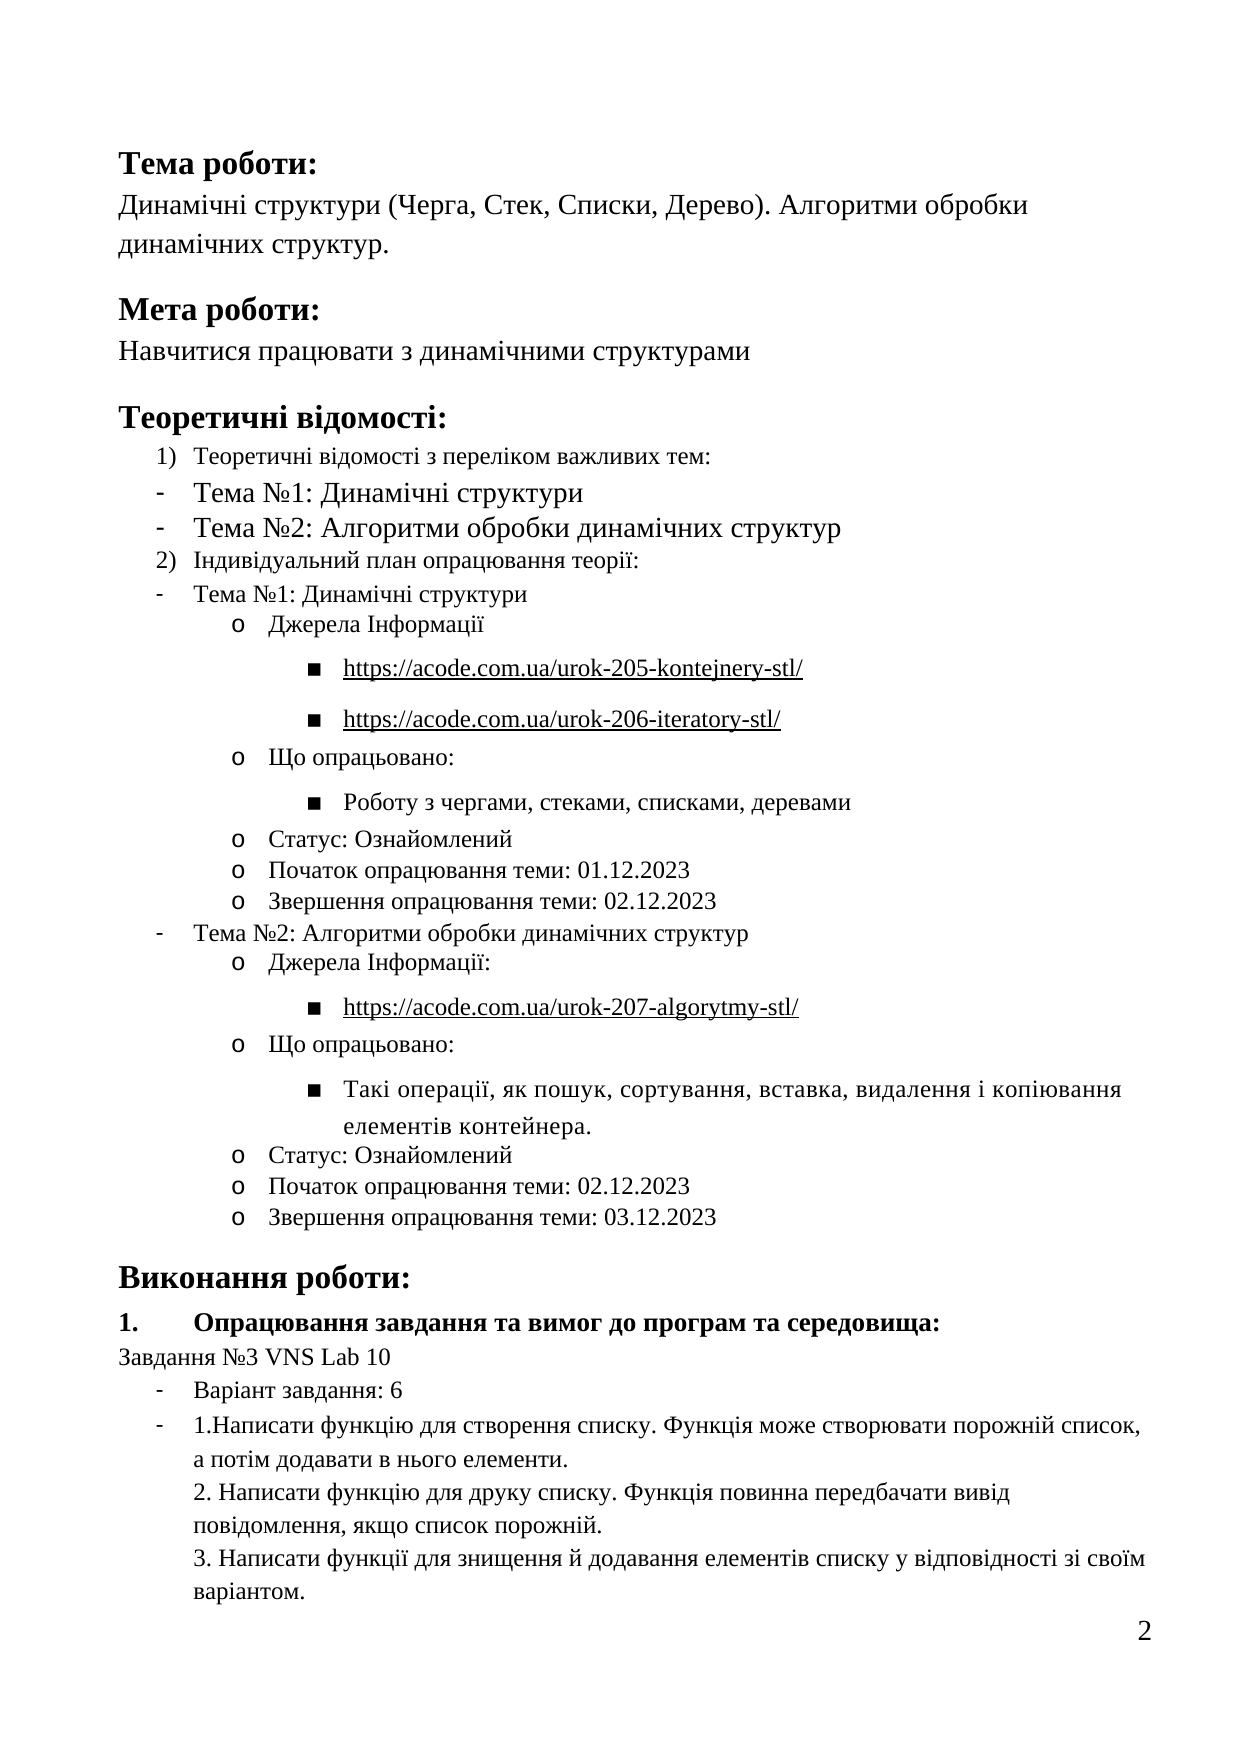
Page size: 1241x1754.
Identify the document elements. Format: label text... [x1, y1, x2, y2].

list Тема №2: Алгоритми обробки динамічних структур [156, 917, 1152, 947]
text Динамічні структури (Черга, Стек, Списки, Дерево). Алгоритми обробки динамічних структур. [118, 187, 1152, 259]
text 3. Написати функції для знищення й додавання елементів списку у відповідності зі своїм варіантом. [193, 1543, 1152, 1605]
text Завдання №3 VNS Lab 10 [118, 1342, 1152, 1370]
subtitle Теоретичні відомості: [118, 397, 1152, 435]
list 1.Написати функцію для створення списку. Функція може створювати порожній список, а потім додавати в нього елементи. [156, 1409, 1152, 1473]
list Такі операції, як пошук, сортування, вставка, видалення і копіювання елементів контейнера. [306, 1060, 1152, 1140]
list Звершення опрацювання теми: 02.12.2023 [231, 886, 1152, 917]
list Початок опрацювання теми: 01.12.2023 [231, 855, 1152, 886]
subtitle Виконання роботи: [118, 1258, 1152, 1296]
list Що опрацьовано: [231, 1029, 1152, 1060]
list Джерела Інформації: [231, 947, 1152, 978]
list Статус: Ознайомлений [231, 824, 1152, 855]
list https://acode.com.ua/urok-207-algorytmy-stl/ [306, 978, 1152, 1029]
list Роботу з чергами, стеками, списками, деревами [306, 773, 1152, 824]
subtitle 1. Опрацювання завдання та вимог до програм та середовища: [118, 1306, 1152, 1337]
list Варіант завдання: 6 [156, 1374, 1152, 1405]
list https://acode.com.ua/urok-205-kontejnery-stl/ [306, 639, 1152, 691]
list Статус: Ознайомлений [231, 1140, 1152, 1171]
list https://acode.com.ua/urok-206-iteratory-stl/ [306, 691, 1152, 742]
list Теоретичні відомості з переліком важливих тем: [156, 441, 1152, 470]
list Тема №1: Динамічні структури [156, 474, 1152, 509]
list Початок опрацювання теми: 02.12.2023 [231, 1171, 1152, 1202]
list Тема №1: Динамічні структури [156, 578, 1152, 609]
list Джерела Інформації [231, 609, 1152, 639]
list Звершення опрацювання теми: 03.12.2023 [231, 1202, 1152, 1233]
subtitle Навчитися працювати з динамічними структурами [118, 333, 1152, 367]
subtitle Тема роботи: [118, 143, 1152, 181]
list Індивідуальний план опрацювання теорії: [156, 545, 1152, 574]
list Тема №2: Алгоритми обробки динамічних структур [156, 509, 1152, 545]
text 2. Написати функцію для друку списку. Функція повинна передбачати вивід повідомлення, якщо список порожній. [193, 1477, 1152, 1539]
subtitle Мета роботи: [118, 289, 1152, 328]
list Що опрацьовано: [231, 742, 1152, 773]
